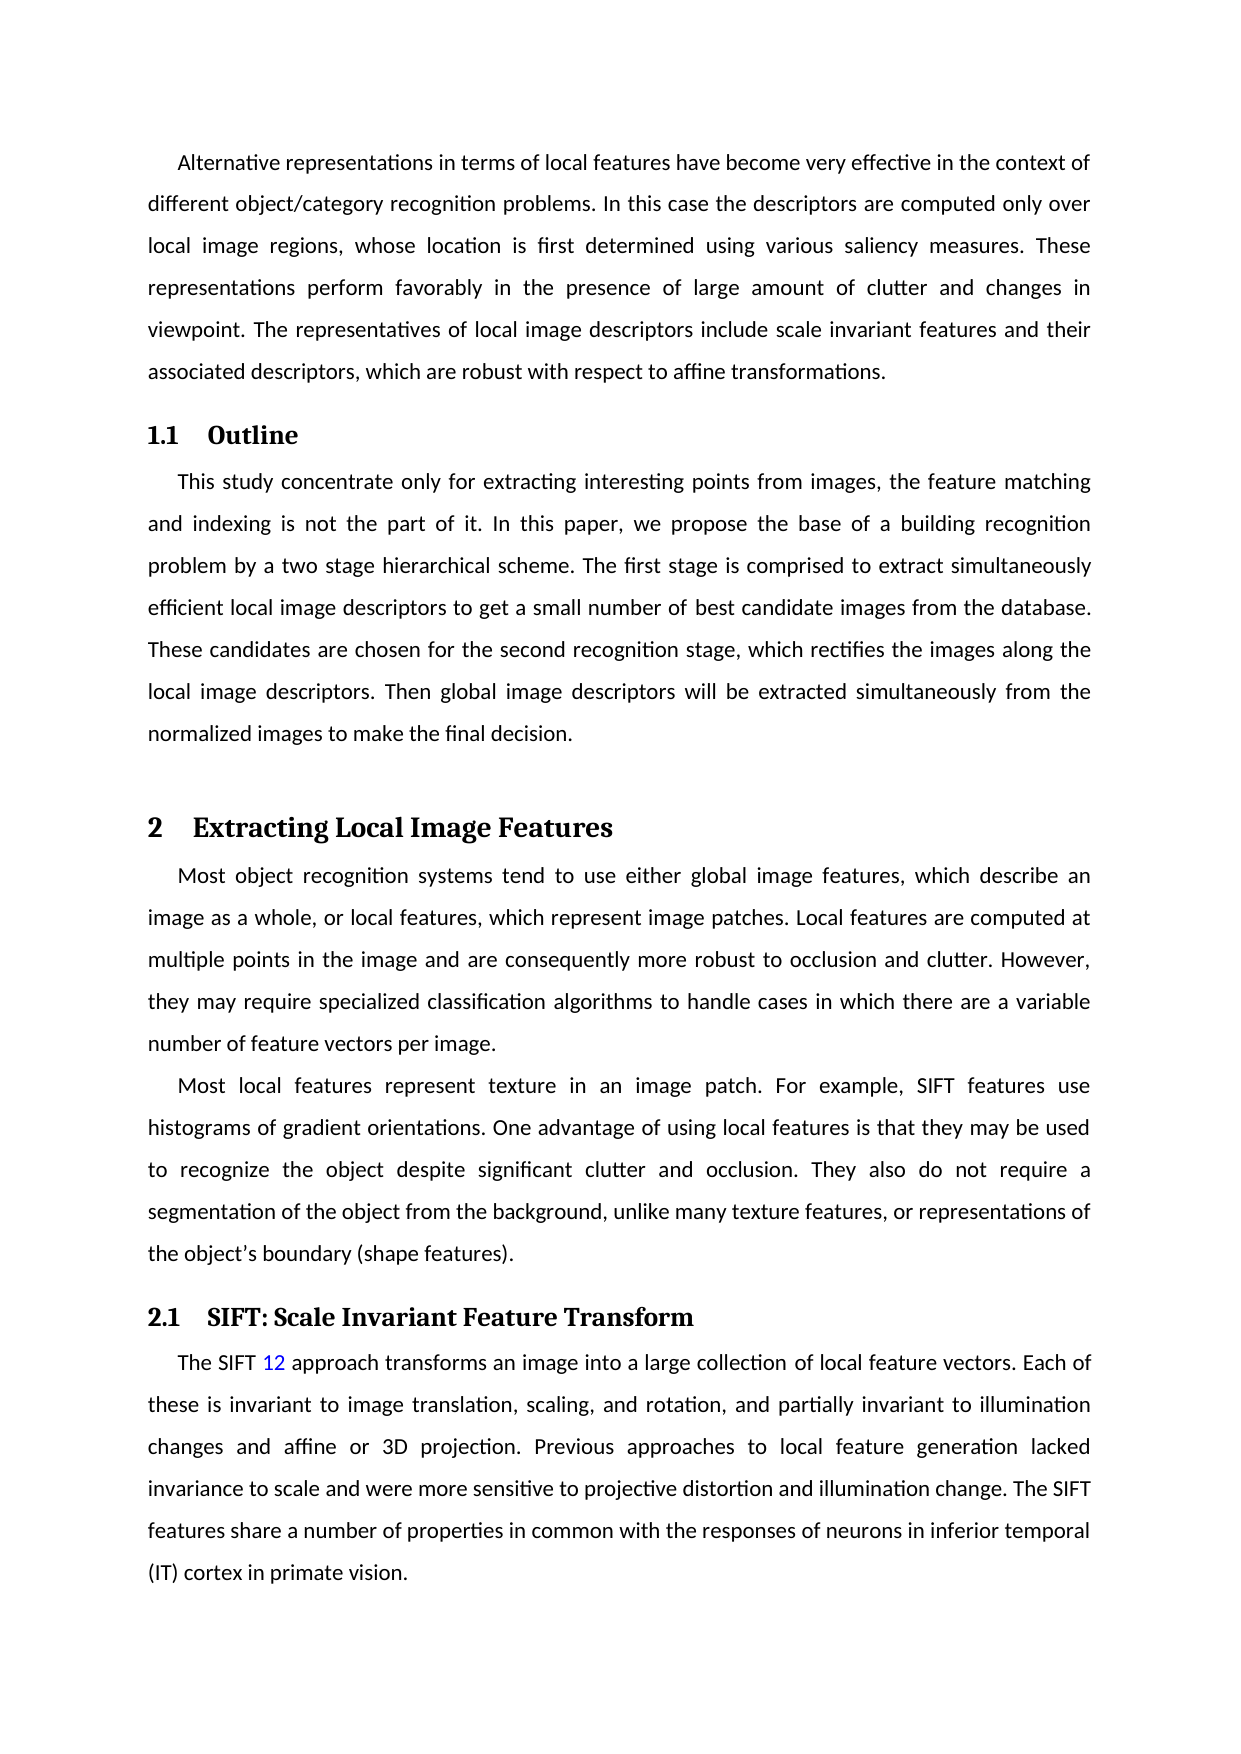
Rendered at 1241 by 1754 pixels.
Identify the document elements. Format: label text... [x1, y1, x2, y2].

text This study concentrate only for extracting interesting points from images, the feature matching and indexing is not the part of it. In this paper, we propose the base of a building recognition problem by a two stage hierarchical scheme. The first stage is comprised to extract simultaneously efficient local image descriptors to get a small number of best candidate images from the database. These candidates are chosen for the second recognition stage, which rectifies the images along the local image descriptors. Then global image descriptors will be extracted simultaneously from the normalized images to make the final decision. [148, 467, 1093, 747]
subtitle SIFT: Scale Invariant Feature Transform [148, 1302, 1093, 1333]
text Most object recognition systems tend to use either global image features, which describe an image as a whole, or local features, which represent image patches. Local features are computed at multiple points in the image and are consequently more robust to occlusion and clutter. However, they may require specialized classification algorithms to handle cases in which there are a variable number of feature vectors per image. [148, 861, 1093, 1057]
text The SIFT approach transforms an image into a large collection of local feature vectors. Each of these is invariant to image translation, scaling, and rotation, and partially invariant to illumination changes and affine or 3D projection. Previous approaches to local feature generation lacked invariance to scale and were more sensitive to projective distortion and illumination change. The SIFT features share a number of properties in common with the responses of neurons in inferior temporal (IT) cortex in primate vision. [148, 1348, 1093, 1586]
subtitle Outline [148, 420, 1093, 451]
text Most local features represent texture in an image patch. For example, SIFT features use histograms of gradient orientations. One advantage of using local features is that they may be used to recognize the object despite significant clutter and occlusion. They also do not require a segmentation of the object from the background, unlike many texture features, or representations of the object’s boundary (shape features). [148, 1071, 1093, 1267]
subtitle Extracting Local Image Features [148, 811, 1093, 844]
text Alternative representations in terms of local features have become very effective in the context of different object/category recognition problems. In this case the descriptors are computed only over local image regions, whose location is first determined using various saliency measures. These representations perform favorably in the presence of large amount of clutter and changes in viewpoint. The representatives of local image descriptors include scale invariant features and their associated descriptors, which are robust with respect to affine transformations. [148, 148, 1093, 386]
